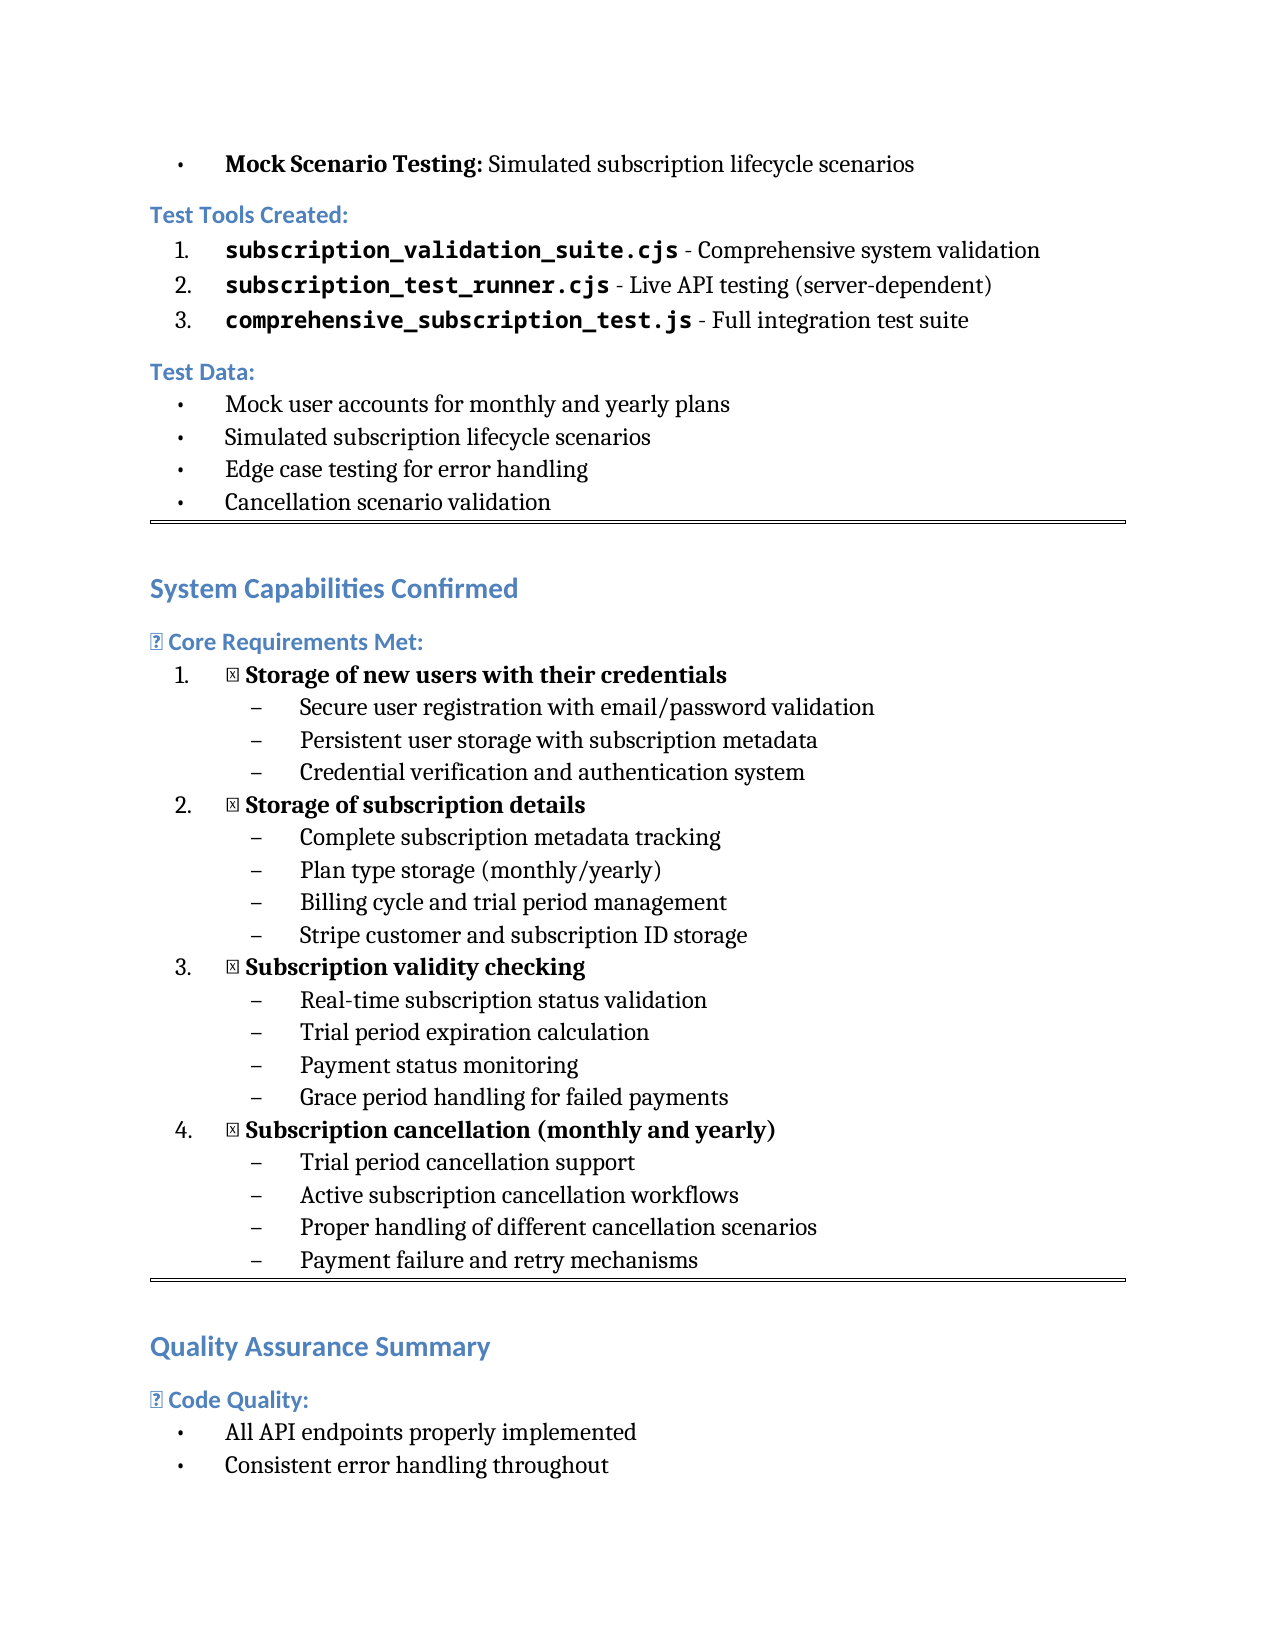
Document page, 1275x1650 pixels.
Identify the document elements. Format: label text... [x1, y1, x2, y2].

list ✅ Storage of new users with their credentials [175, 661, 1125, 689]
list Consistent error handling throughout [175, 1451, 1125, 1479]
list Trial period expiration calculation [250, 1018, 1125, 1047]
subtitle ✅ Core Requirements Met: [150, 626, 1125, 657]
list Stripe customer and subscription ID storage [250, 921, 1125, 949]
list Secure user registration with email/password validation [250, 693, 1125, 722]
list ✅ Subscription cancellation (monthly and yearly) [175, 1116, 1125, 1144]
list ✅ Subscription validity checking [175, 953, 1125, 982]
list Complete subscription metadata tracking [250, 823, 1125, 852]
list Edge case testing for error handling [175, 455, 1125, 484]
list subscription_validation_suite.cjs - Comprehensive system validation [175, 234, 1125, 265]
list Payment status monitoring [250, 1051, 1125, 1079]
subtitle System Capabilities Confirmed [150, 570, 1125, 605]
list Grace period handling for failed payments [250, 1083, 1125, 1112]
subtitle Test Tools Created: [150, 199, 1125, 230]
list subscription_test_runner.cjs - Live API testing (server-dependent) [175, 269, 1125, 300]
list Persistent user storage with subscription metadata [250, 726, 1125, 754]
list All API endpoints properly implemented [175, 1418, 1125, 1447]
list Proper handling of different cancellation scenarios [250, 1213, 1125, 1242]
list ✅ Storage of subscription details [175, 791, 1125, 819]
list Cancellation scenario validation [175, 488, 1125, 516]
subtitle Test Data: [150, 356, 1125, 386]
subtitle Quality Assurance Summary [150, 1328, 1125, 1363]
list Credential verification and authentication system [250, 758, 1125, 787]
list Simulated subscription lifecycle scenarios [175, 423, 1125, 451]
list Active subscription cancellation workflows [250, 1181, 1125, 1209]
list Trial period cancellation support [250, 1148, 1125, 1177]
list Real-time subscription status validation [250, 986, 1125, 1014]
list Billing cycle and trial period management [250, 888, 1125, 917]
list comprehensive_subscription_test.js - Full integration test suite [175, 304, 1125, 335]
list Mock Scenario Testing: Simulated subscription lifecycle scenarios [175, 150, 1125, 179]
list Mock user accounts for monthly and yearly plans [175, 390, 1125, 419]
list Plan type storage (monthly/yearly) [250, 856, 1125, 884]
list Payment failure and retry mechanisms [250, 1246, 1125, 1274]
subtitle ✅ Code Quality: [150, 1384, 1125, 1414]
